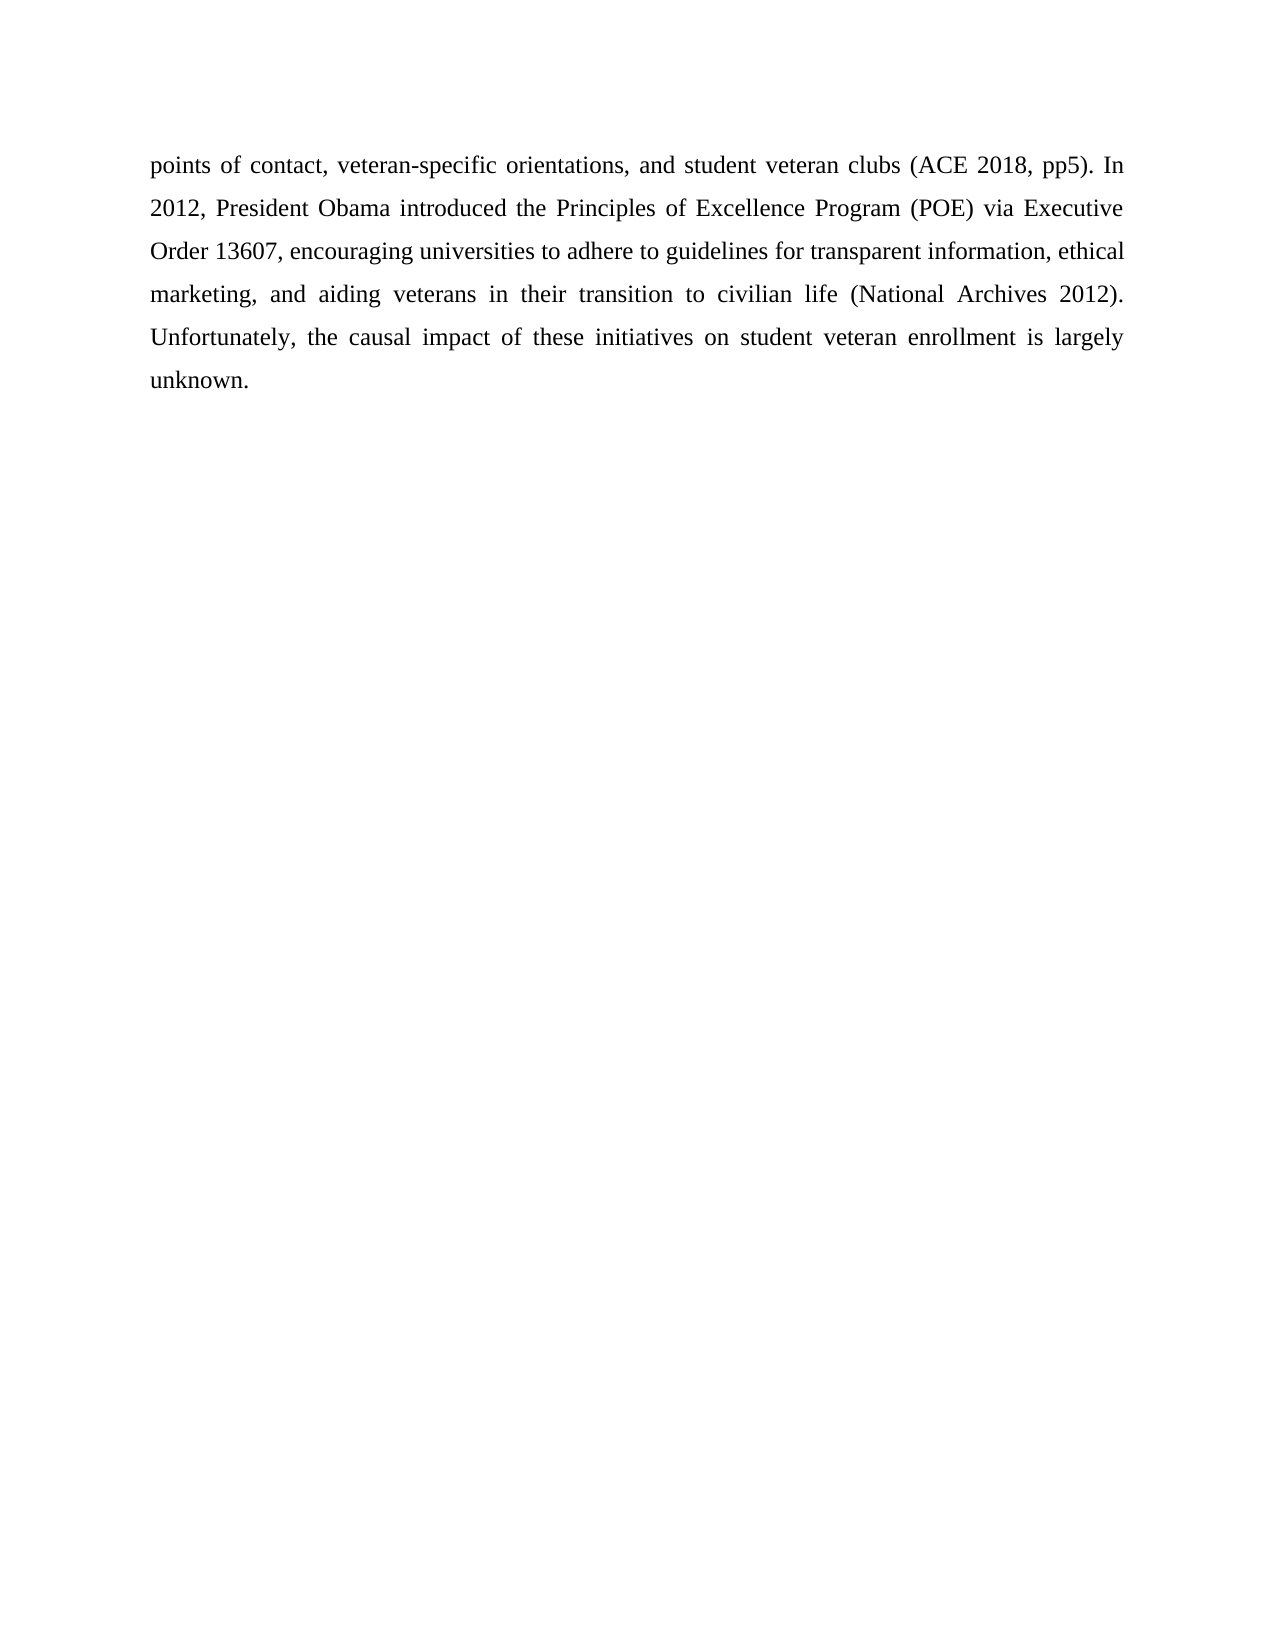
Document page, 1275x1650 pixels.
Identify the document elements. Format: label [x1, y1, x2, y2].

text [150, 150, 1125, 394]
